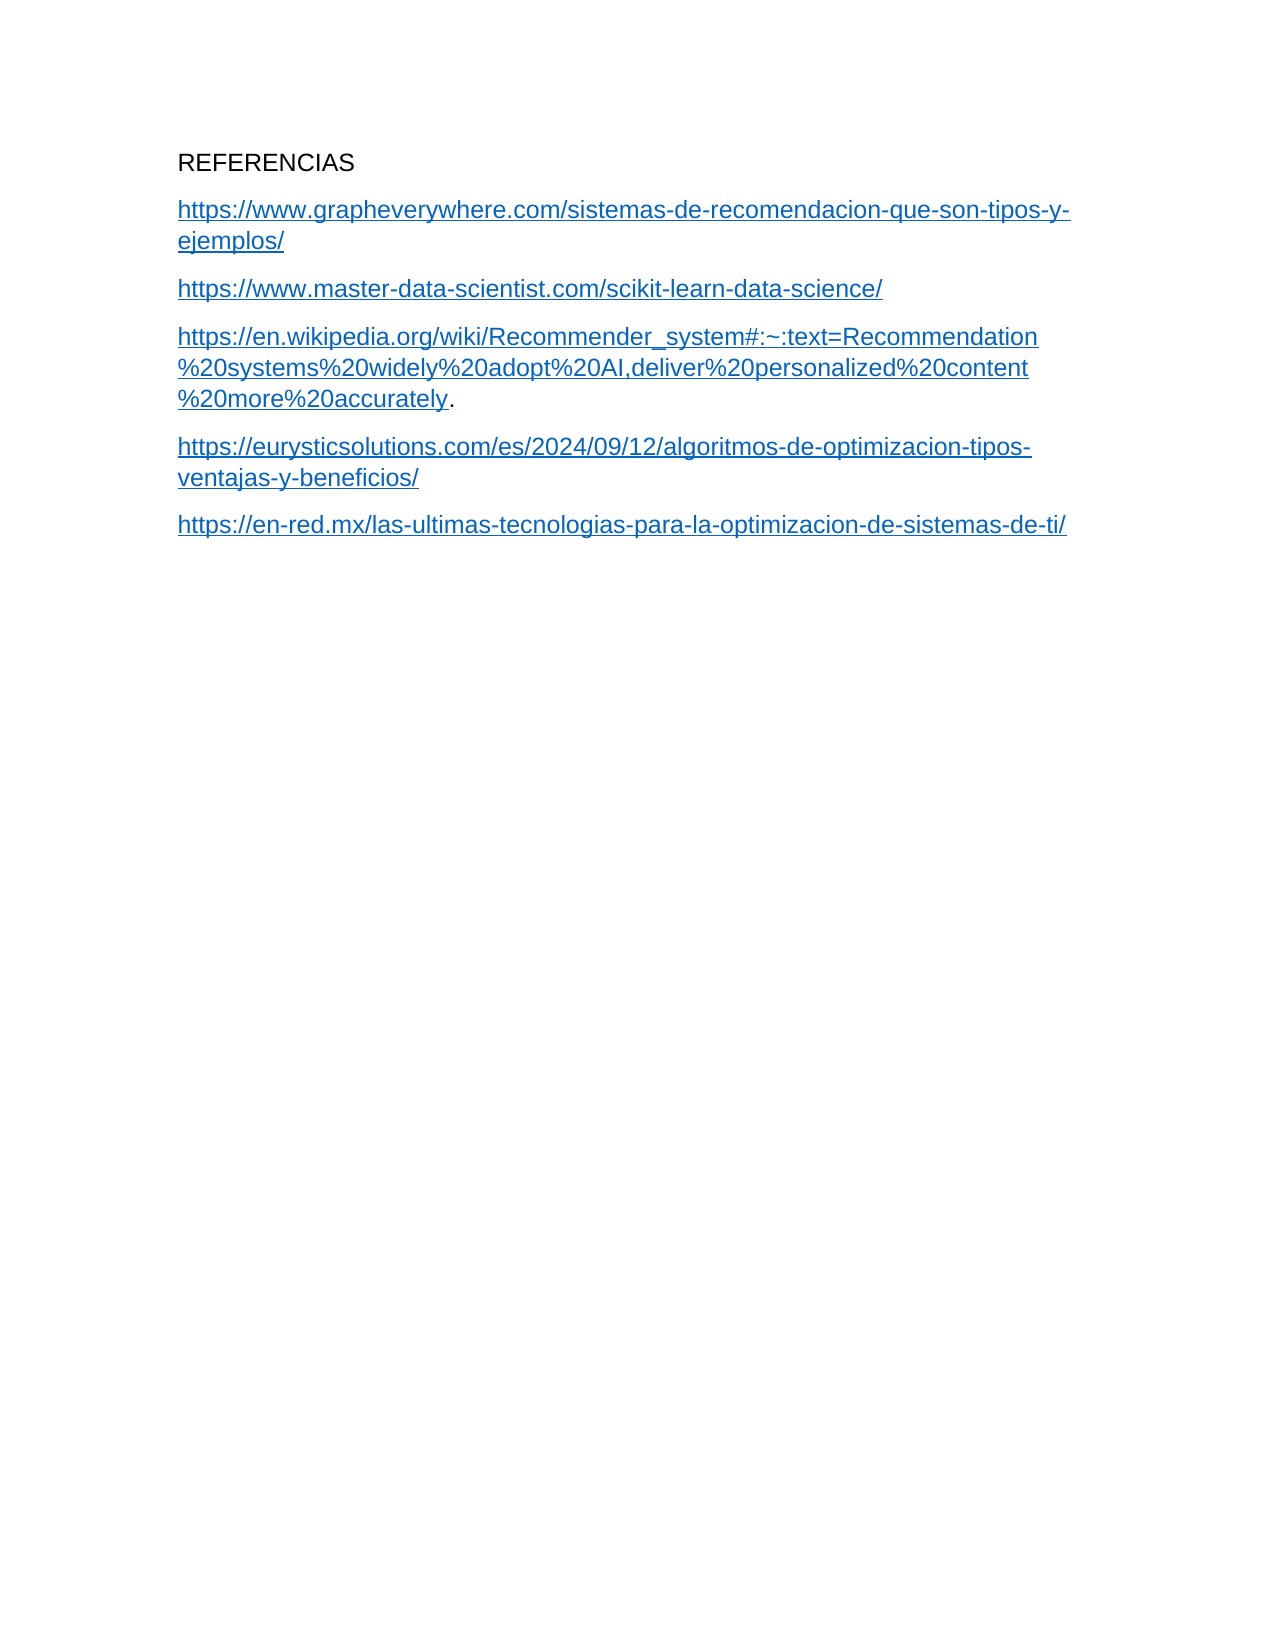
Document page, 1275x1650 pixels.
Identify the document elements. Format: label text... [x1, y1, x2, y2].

text REFERENCIAS [177, 148, 1098, 176]
text https://en.wikipedia.org/wiki/Recommender_system#:~:text=Recommendation%20systems%20widely%20adopt%20AI,deliver%20personalized%20content%20more%20accurately. [177, 322, 1098, 413]
text https://eurysticsolutions.com/es/2024/09/12/algoritmos-de-optimizacion-tipos-ventajas-y-beneficios/ [177, 432, 1098, 491]
text https://www.grapheverywhere.com/sistemas-de-recomendacion-que-son-tipos-y-ejemplos/ [177, 195, 1098, 255]
text https://en-red.mx/las-ultimas-tecnologias-para-la-optimizacion-de-sistemas-de-ti/ [177, 510, 1098, 539]
text https://www.master-data-scientist.com/scikit-learn-data-science/ [177, 274, 1098, 303]
